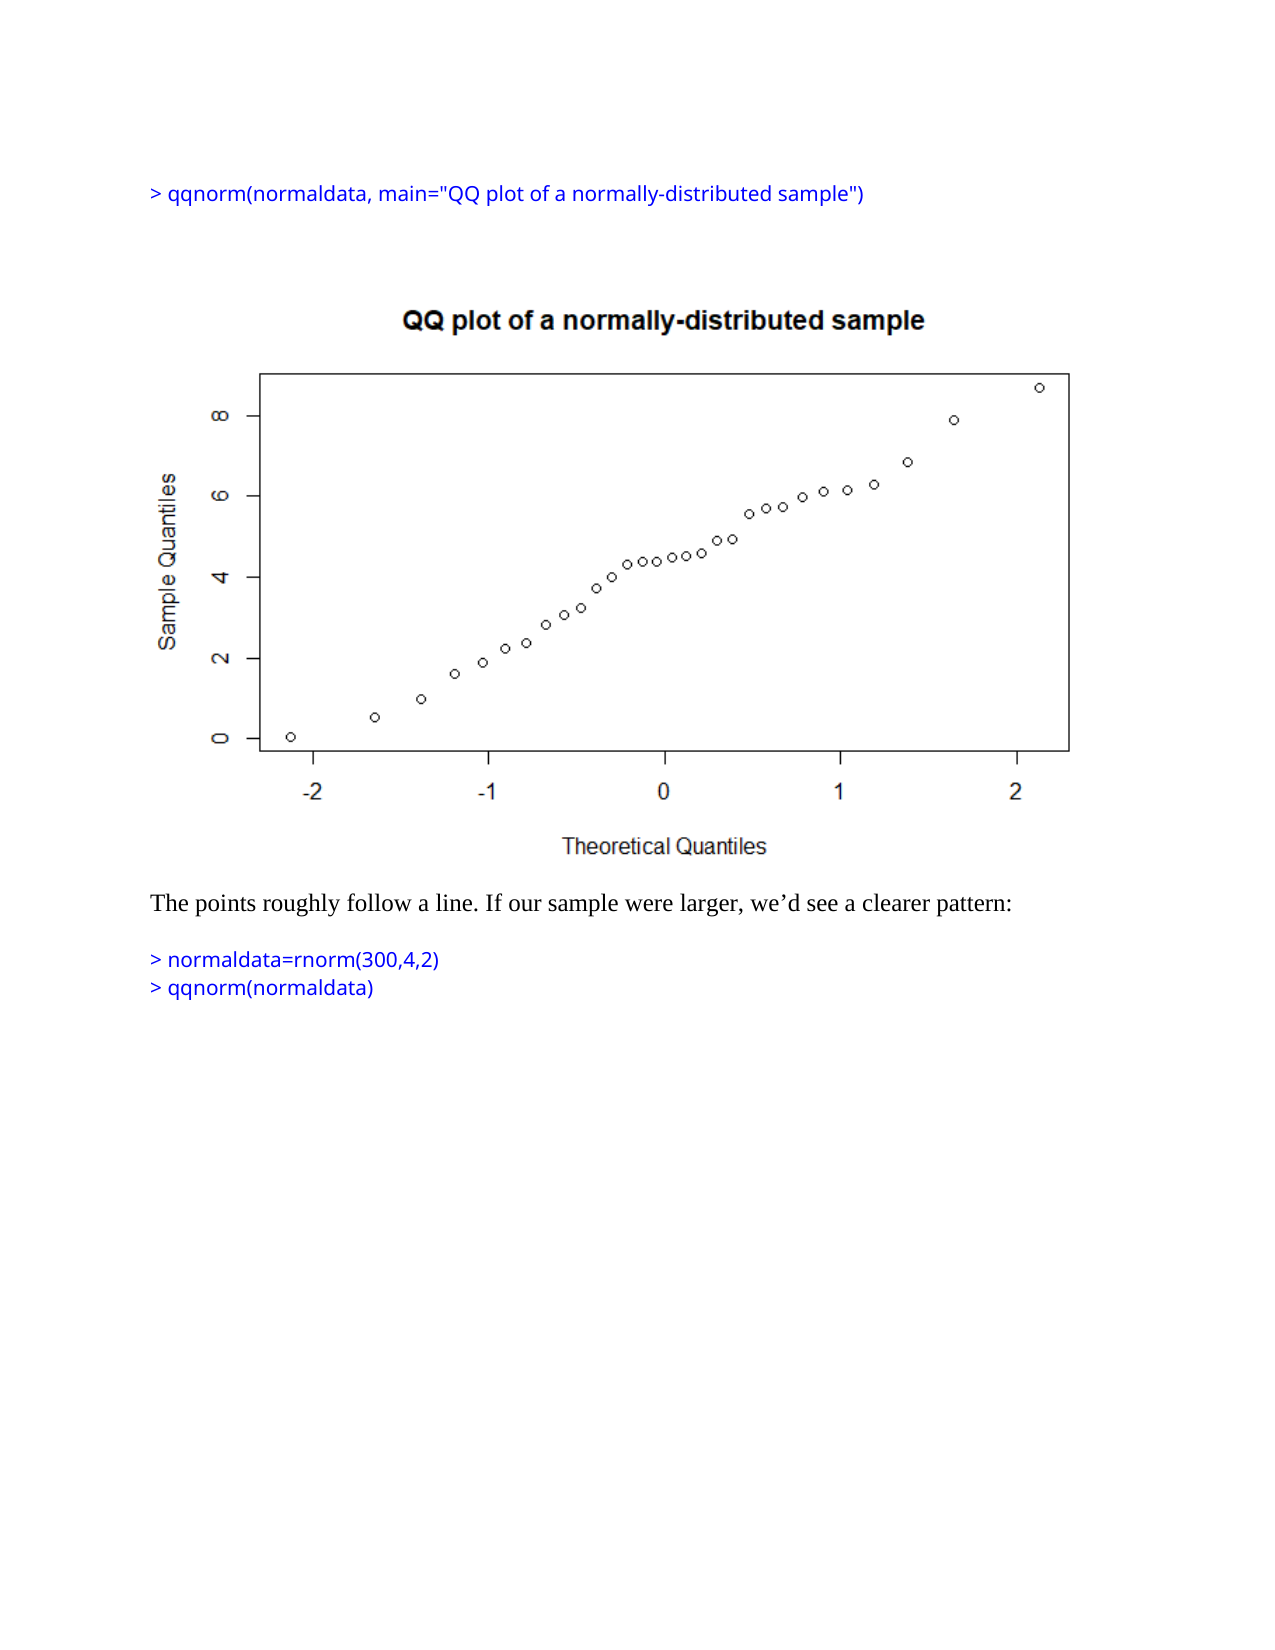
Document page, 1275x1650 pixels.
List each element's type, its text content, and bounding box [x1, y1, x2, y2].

text The points roughly follow a line. If our sample were larger, we’d see a clearer pattern: [150, 888, 1125, 917]
text > qqnorm(normaldata, main="QQ plot of a normally-distributed sample") [150, 179, 1125, 207]
picture [150, 264, 1125, 888]
text > normaldata=rnorm(300,4,2) [150, 945, 1125, 973]
text > qqnorm(normaldata) [150, 973, 1125, 1002]
